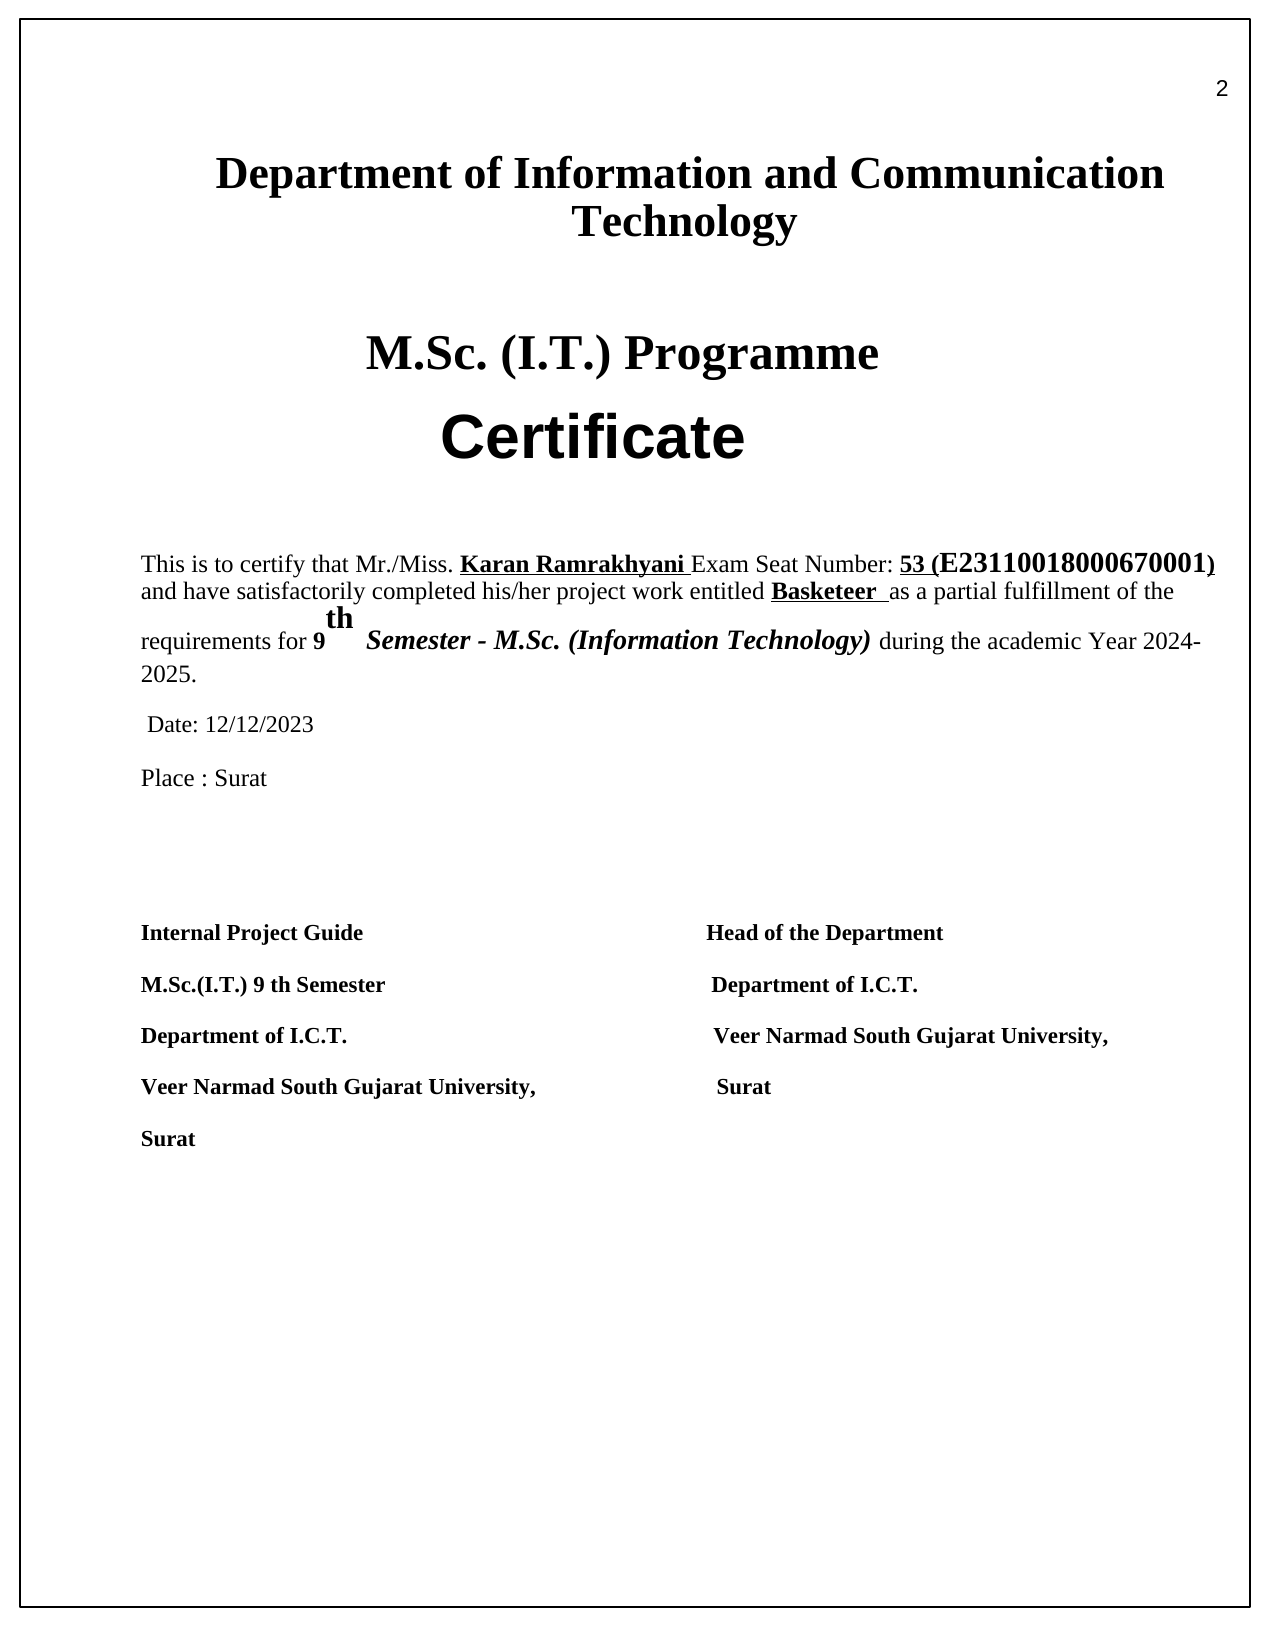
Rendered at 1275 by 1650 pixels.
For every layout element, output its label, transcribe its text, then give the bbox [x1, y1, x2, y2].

text This is to certify that Mr./Miss. Karan Ramrakhyani Exam Seat Number: 53 (E23110018000670001) and have satisfactorily completed his/her project work entitled Basketeer as a partial fulfillment of the requirements for 9th Semester - M.Sc. (Information Technology) during the academic Year 2024-2025. [141, 548, 1228, 688]
text Internal Project Guide Head of the Department [141, 919, 1228, 946]
text Place : Surat [141, 763, 1228, 792]
text Veer Narmad South Gujarat University, Surat [141, 1073, 1228, 1100]
text Department of I.C.T. Veer Narmad South Gujarat University, [141, 1022, 1228, 1048]
text Surat [141, 1125, 1228, 1151]
text M.Sc. (I.T.) Programme [141, 323, 1228, 380]
text Department of Information and Communication Technology [141, 150, 1228, 246]
text Date: 12/12/2023 [141, 713, 1228, 738]
text M.Sc.(I.T.) 9 th Semester Department of I.C.T. [141, 971, 1228, 997]
text Certificate [441, 406, 1228, 472]
